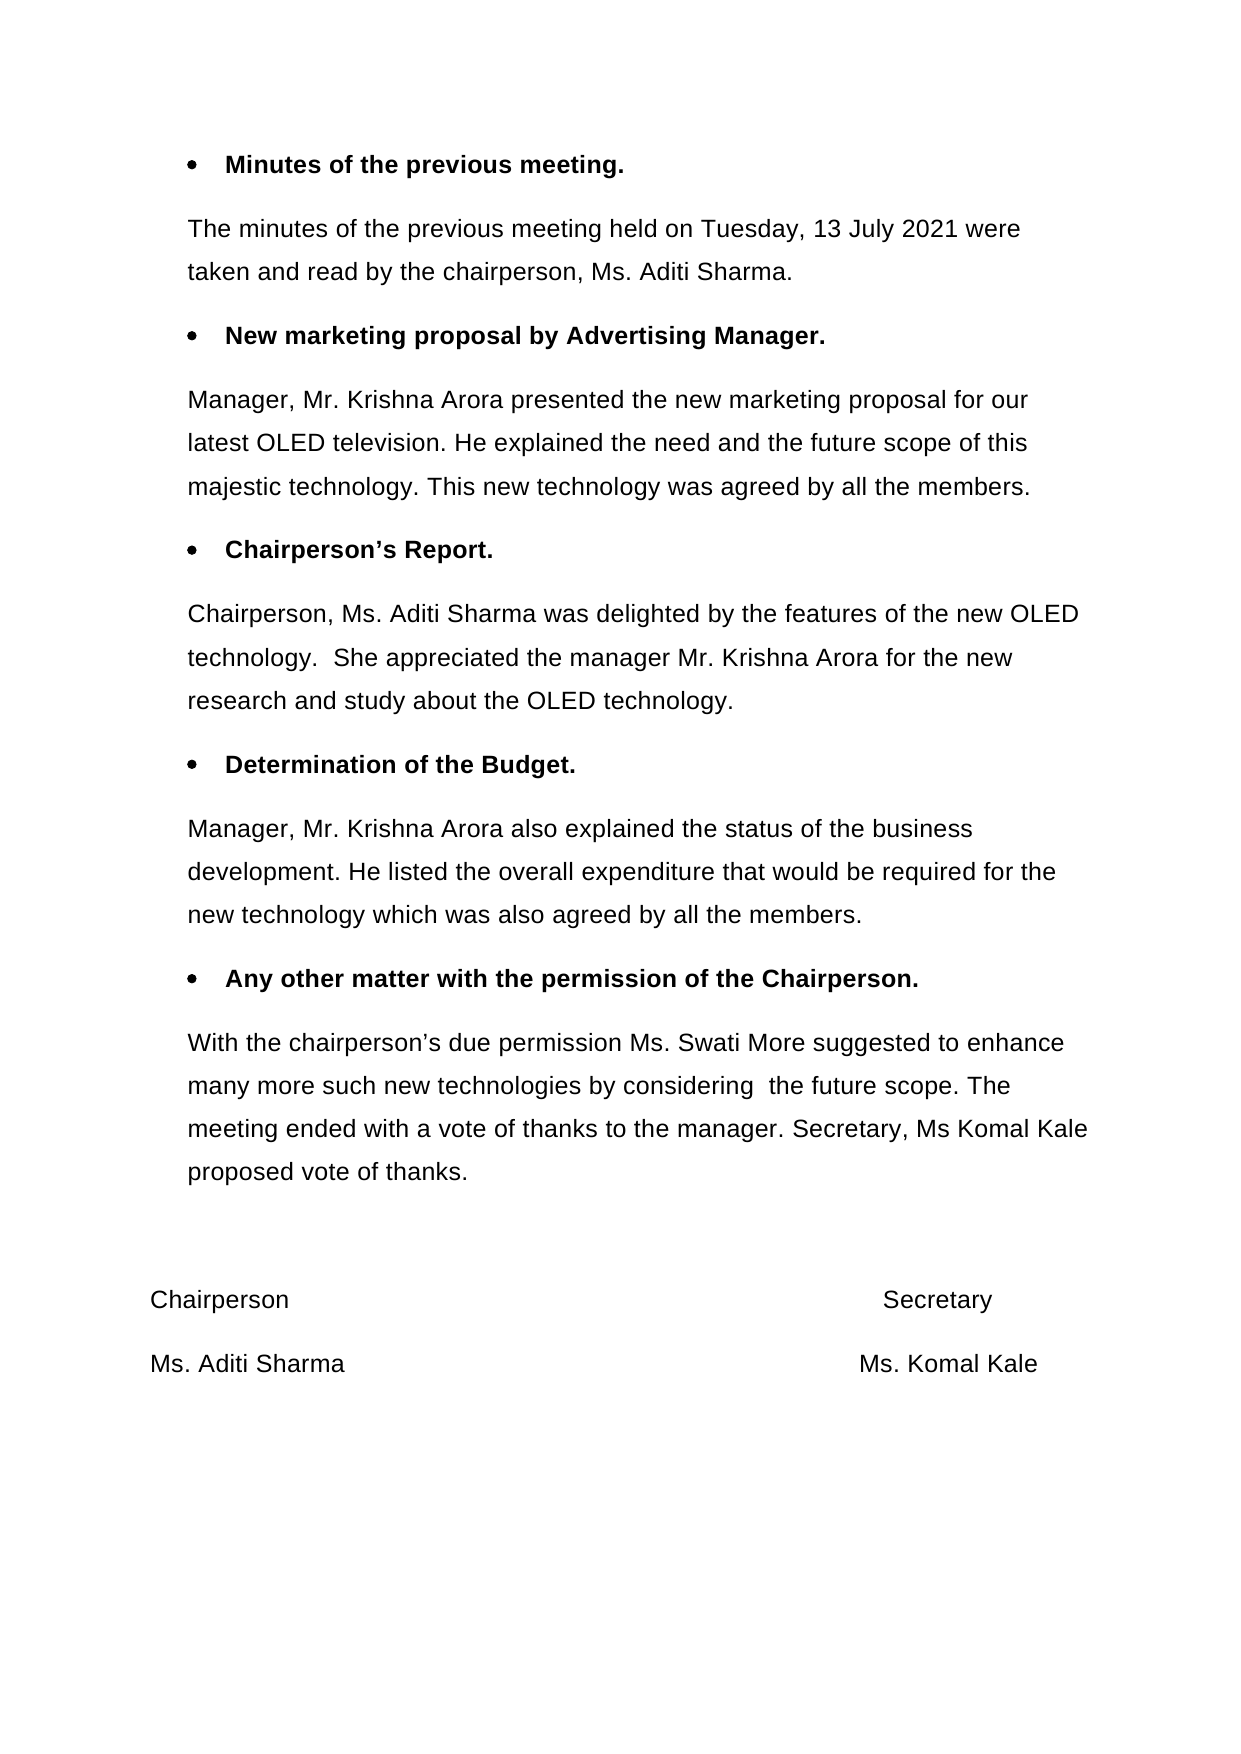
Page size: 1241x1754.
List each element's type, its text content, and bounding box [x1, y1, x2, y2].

text Ms. Aditi Sharma Ms. Komal Kale [150, 1349, 1090, 1378]
list Determination of the Budget. [187, 750, 1090, 778]
text Chairperson, Ms. Aditi Sharma was delighted by the features of the new OLED technology. She appreciated the manager Mr. Krishna Arora for the new research and study about the OLED technology. [187, 599, 1090, 714]
list Any other matter with the permission of the Chairperson. [187, 964, 1090, 993]
list Chairperson’s Report. [187, 535, 1090, 564]
text With the chairperson’s due permission Ms. Swati More suggested to enhance many more such new technologies by considering the future scope. The meeting ended with a vote of thanks to the manager. Secretary, Ms Komal Kale proposed vote of thanks. [187, 1028, 1090, 1186]
text The minutes of the previous meeting held on Tuesday, 13 July 2021 were taken and read by the chairperson, Ms. Aditi Sharma. [187, 214, 1090, 286]
text Chairperson Secretary [150, 1285, 1090, 1314]
list Minutes of the previous meeting. [187, 150, 1090, 179]
list New marketing proposal by Advertising Manager. [187, 321, 1090, 350]
text Manager, Mr. Krishna Arora presented the new marketing proposal for our latest OLED television. He explained the need and the future scope of this majestic technology. This new technology was agreed by all the members. [187, 385, 1090, 500]
text Manager, Mr. Krishna Arora also explained the status of the business development. He listed the overall expenditure that would be required for the new technology which was also agreed by all the members. [187, 814, 1090, 929]
